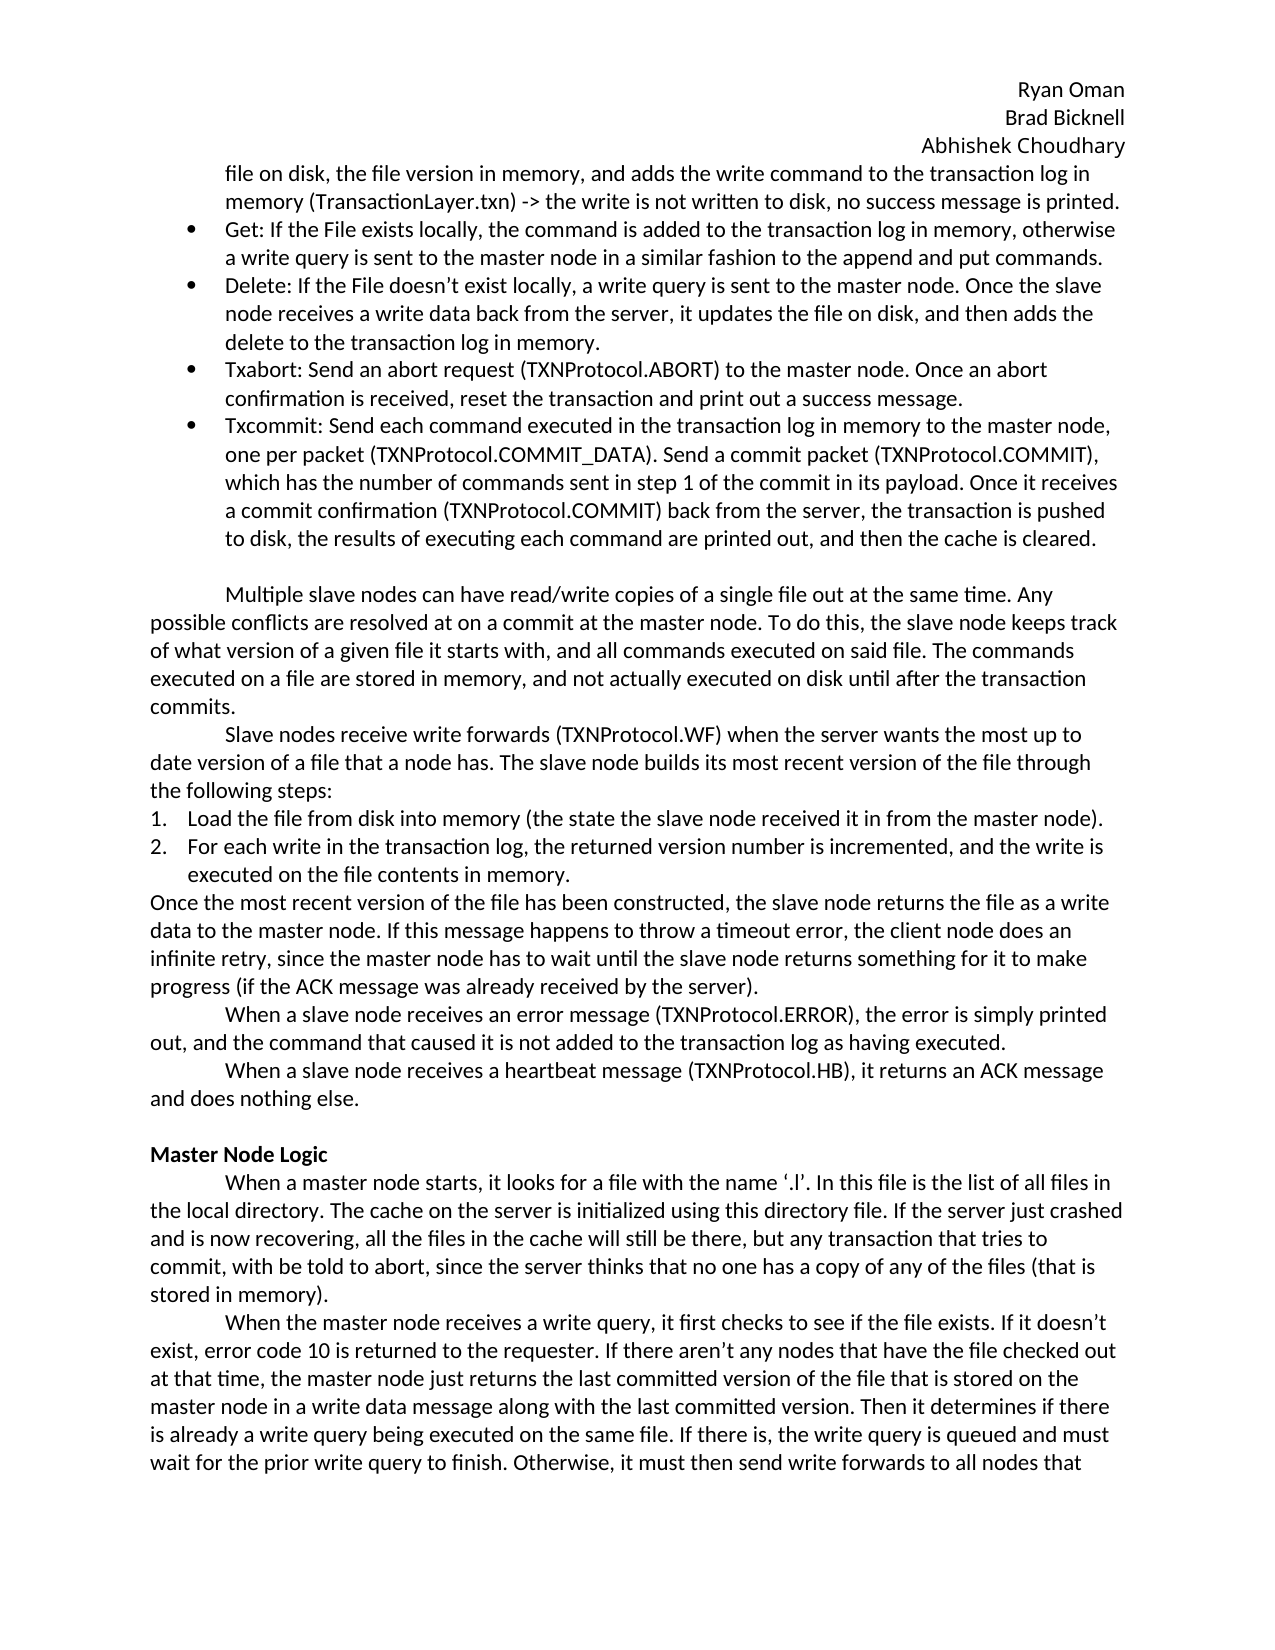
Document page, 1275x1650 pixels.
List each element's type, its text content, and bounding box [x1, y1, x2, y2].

list Delete: If the File doesn’t exist locally, a write query is sent to the master node. Once the slave node receives a write data back from the server, it updates the file on disk, and then adds the delete to the transaction log in memory. [187, 272, 1125, 356]
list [187, 159, 1125, 216]
text When a slave node receives a heartbeat message (TXNProtocol.HB), it returns an ACK message and does nothing else. [150, 1056, 1125, 1112]
list Txabort: Send an abort request (TXNProtocol.ABORT) to the master node. Once an abort confirmation is received, reset the transaction and print out a success message. [187, 356, 1125, 412]
text Once the most recent version of the file has been constructed, the slave node returns the file as a write data to the master node. If this message happens to throw a timeout error, the client node does an infinite retry, since the master node has to wait until the slave node returns something for it to make progress (if the ACK message was already received by the server). [150, 888, 1125, 1000]
text Multiple slave nodes can have read/write copies of a single file out at the same time. Any possible conflicts are resolved at on a commit at the master node. To do this, the slave node keeps track of what version of a given file it starts with, and all commands executed on said file. The commands executed on a file are stored in memory, and not actually executed on disk until after the transaction commits. [150, 580, 1125, 720]
list Get: If the File exists locally, the command is added to the transaction log in memory, otherwise a write query is sent to the master node in a similar fashion to the append and put commands. [187, 216, 1125, 272]
text When a master node starts, it looks for a file with the name ‘.l’. In this file is the list of all files in the local directory. The cache on the server is initialized using this directory file. If the server just crashed and is now recovering, all the files in the cache will still be there, but any transaction that tries to commit, with be told to abort, since the server thinks that no one has a copy of any of the files (that is stored in memory). [150, 1168, 1125, 1308]
text Master Node Logic [150, 1140, 1125, 1168]
text Slave nodes receive write forwards (TXNProtocol.WF) when the server wants the most up to date version of a file that a node has. The slave node builds its most recent version of the file through the following steps: [150, 720, 1125, 804]
list Load the file from disk into memory (the state the slave node received it in from the master node). [150, 804, 1125, 832]
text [150, 1308, 1125, 1476]
text When a slave node receives an error message (TXNProtocol.ERROR), the error is simply printed out, and the command that caused it is not added to the transaction log as having executed. [150, 1000, 1125, 1056]
list Txcommit: Send each command executed in the transaction log in memory to the master node, one per packet (TXNProtocol.COMMIT_DATA). Send a commit packet (TXNProtocol.COMMIT), which has the number of commands sent in step 1 of the commit in its payload. Once it receives a commit confirmation (TXNProtocol.COMMIT) back from the server, the transaction is pushed to disk, the results of executing each command are printed out, and then the cache is cleared. [187, 412, 1125, 552]
list For each write in the transaction log, the returned version number is incremented, and the write is executed on the file contents in memory. [150, 832, 1125, 888]
